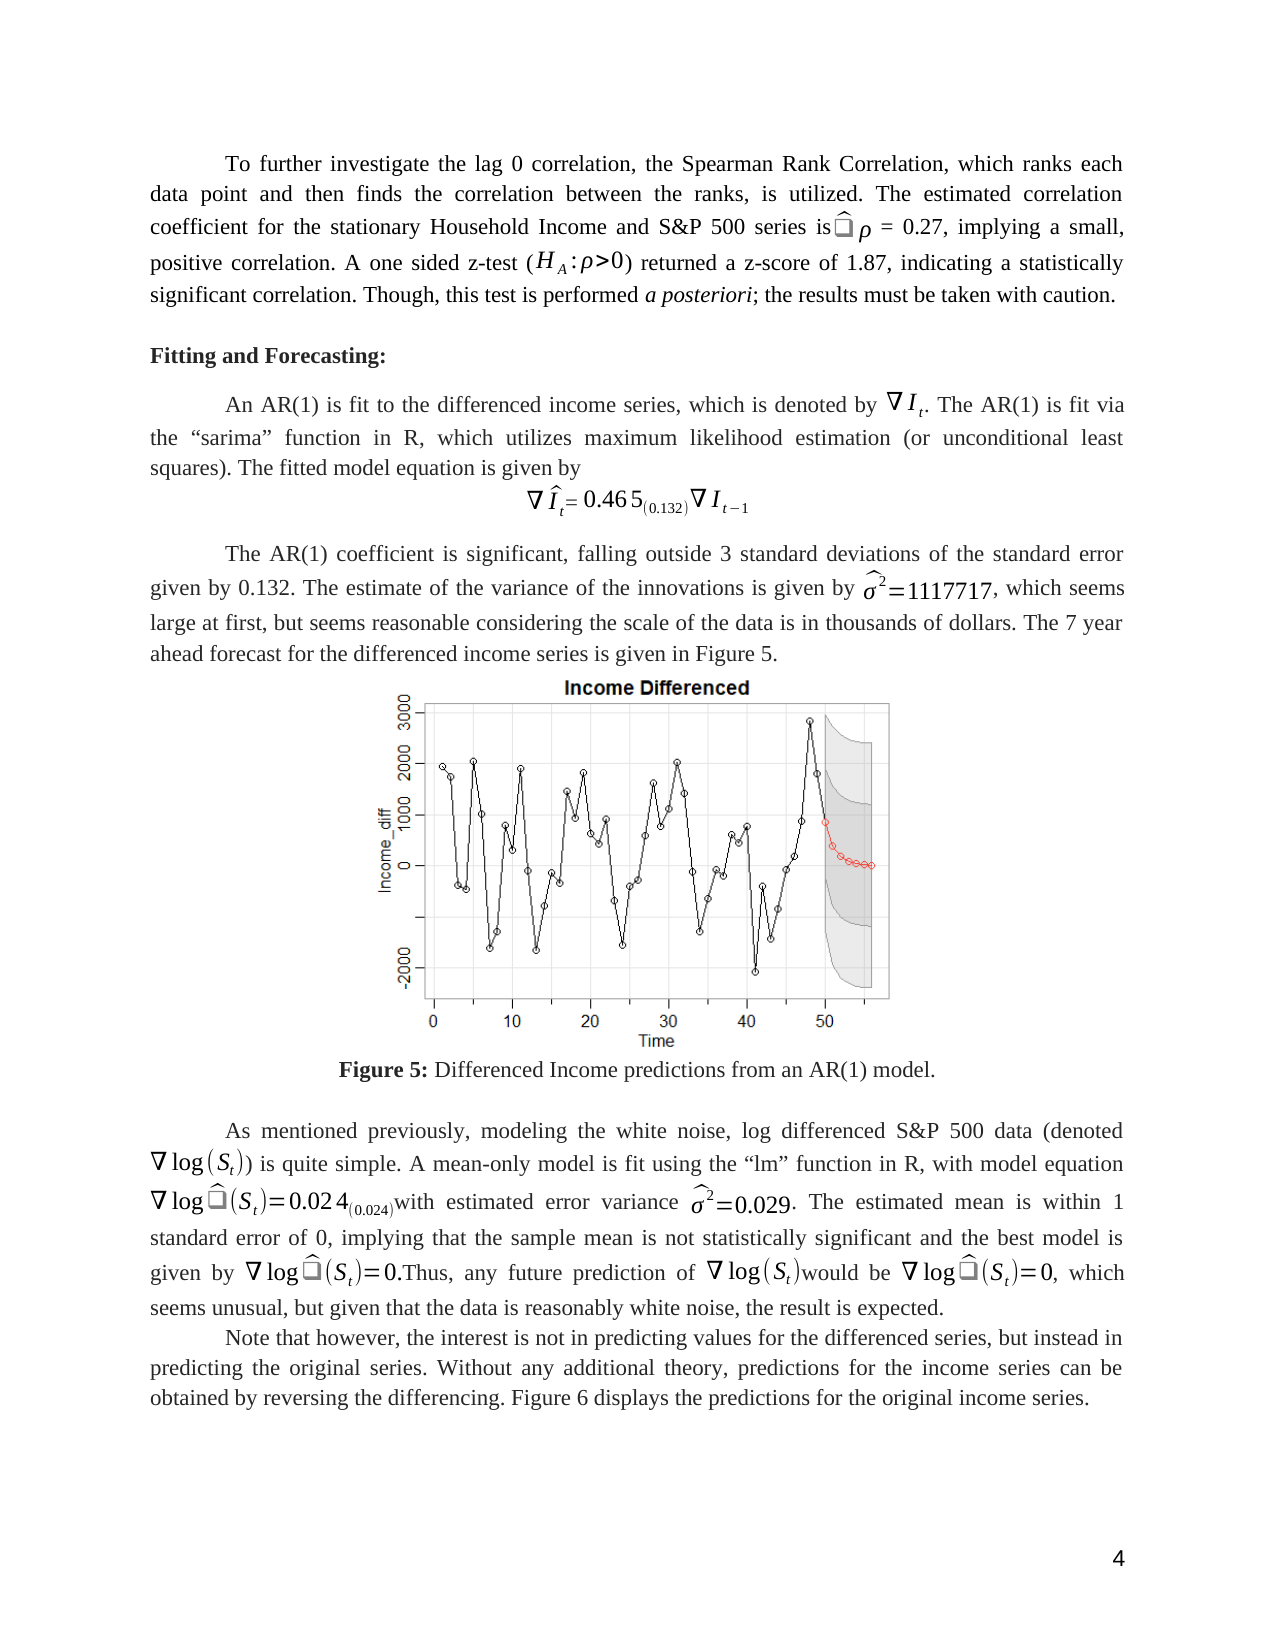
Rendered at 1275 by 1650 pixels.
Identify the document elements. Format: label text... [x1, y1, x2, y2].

text An AR(1) is fit to the differenced income series, which is denoted by . The AR(1) is fit via the “sarima” function in R, which utilizes maximum likelihood estimation (or unconditional least squares). The fitted model equation is given by [150, 389, 1125, 481]
text The AR(1) coefficient is significant, falling outside 3 standard deviations of the standard error given by 0.132. The estimate of the variance of the innovations is given by , which seems large at first, but seems reasonable considering the scale of the data is in thousands of dollars. The 7 year ahead forecast for the differenced income series is given in Figure 5. [150, 539, 1125, 666]
text To further investigate the lag 0 correlation, the Spearman Rank Correlation, which ranks each data point and then finds the correlation between the ranks, is utilized. The estimated correlation coefficient for the stationary Household Income and S&P 500 series is = 0.27, implying a small, positive correlation. A one sided z-test () returned a z-score of 1.87, indicating a statistically significant correlation. Though, this test is performed a posteriori; the results must be taken with caution. [150, 150, 1125, 308]
picture [371, 670, 904, 1053]
text = [150, 485, 1125, 519]
text Fitting and Forecasting: [150, 342, 1125, 368]
text As mentioned previously, modeling the white noise, log differenced S&P 500 data (denoted ) is quite simple. A mean-only model is fit using the “lm” function in R, with model equation with estimated error variance . The estimated mean is within 1 standard error of 0, implying that the sample mean is not statistically significant and the best model is given by Thus, any future prediction of would be , which seems unusual, but given that the data is reasonably white noise, the result is expected. [150, 1117, 1125, 1320]
text Note that however, the interest is not in predicting values for the differenced series, but instead in predicting the original series. Without any additional theory, predictions for the income series can be obtained by reversing the differencing. Figure 6 displays the predictions for the original income series. [150, 1324, 1125, 1411]
text Figure 5: Differenced Income predictions from an AR(1) model. [150, 1056, 1125, 1083]
